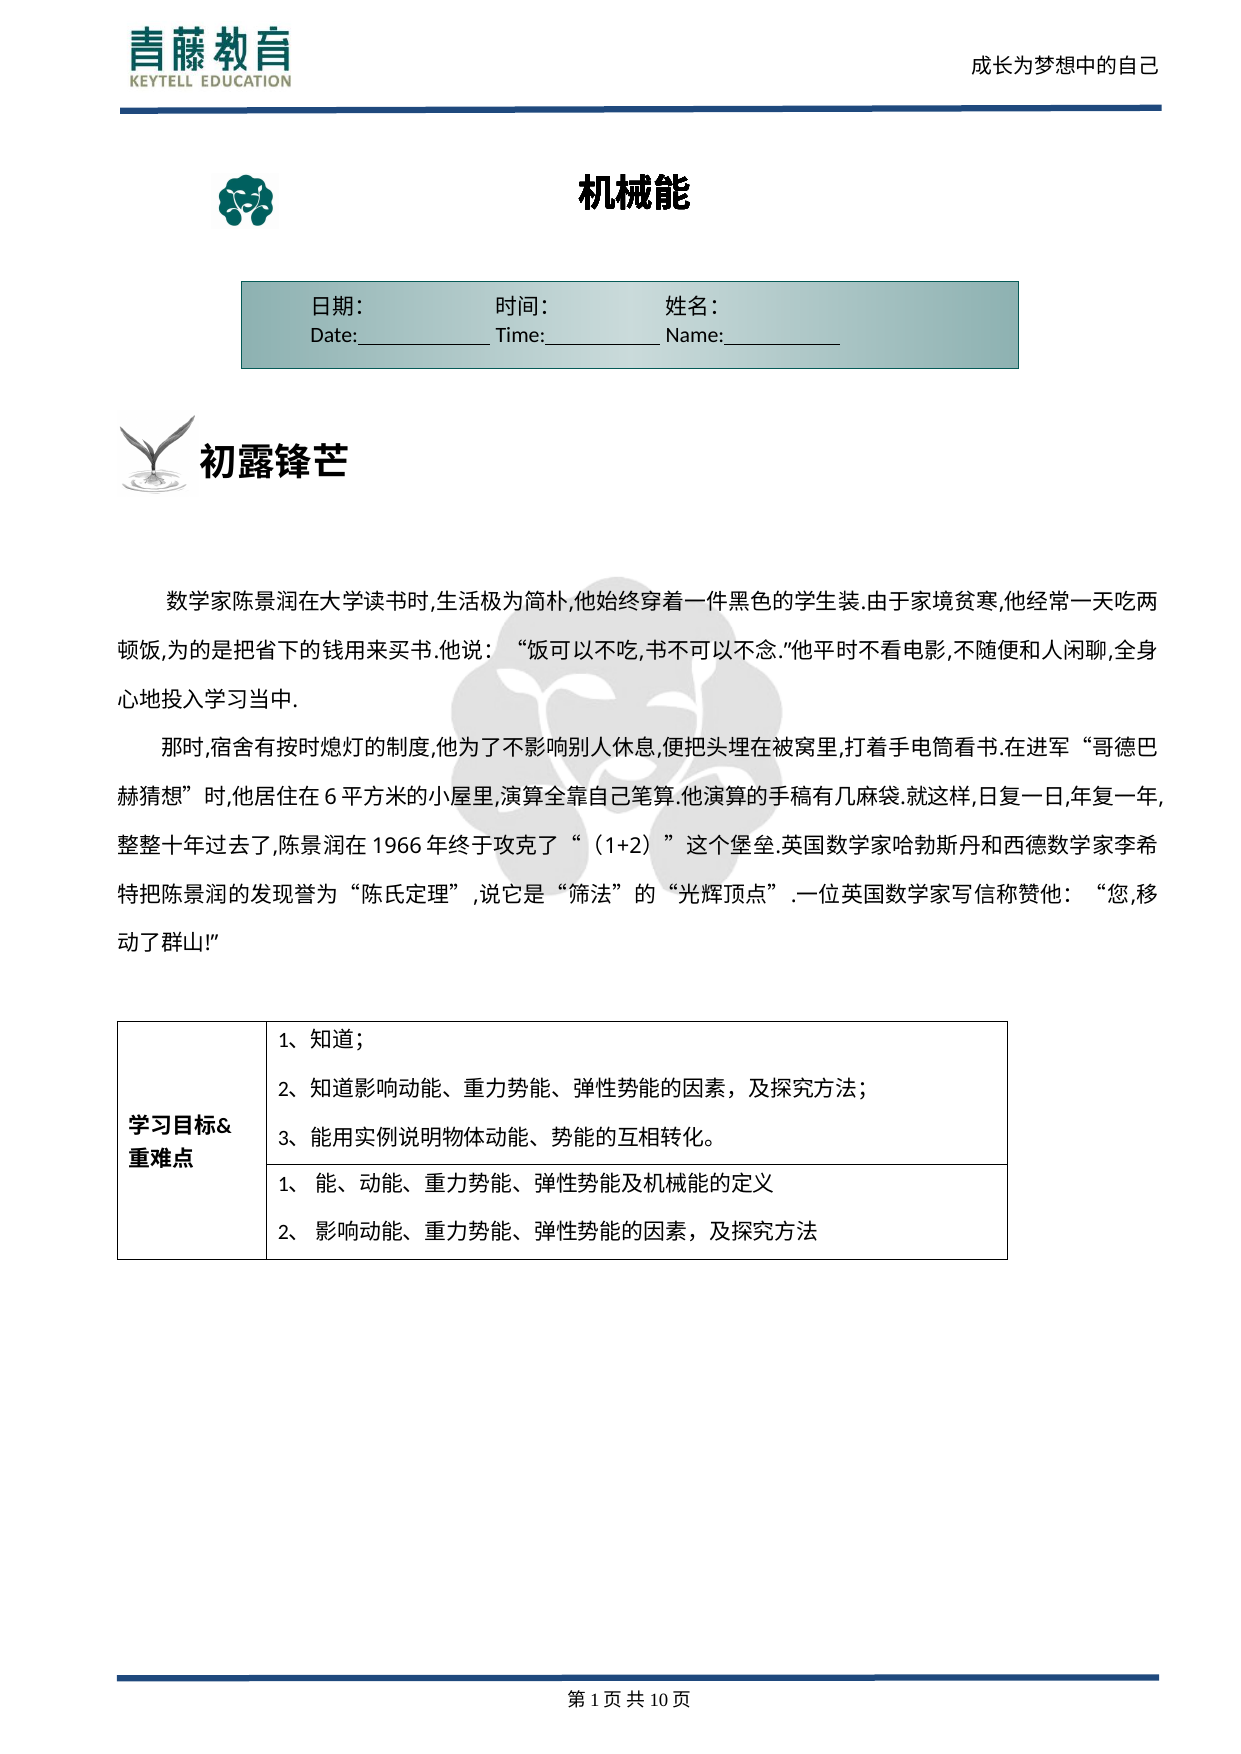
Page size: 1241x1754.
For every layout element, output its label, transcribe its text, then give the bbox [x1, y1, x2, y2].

text 数学家陈景润在大学读书时,生活极为简朴,他始终穿着一件黑色的学生装.由于家境贫寒,他经常一天吃两顿饭,为的是把省下的钱用来买书.他说：“饭可以不吃,书不可以不念.”他平时不看电影,不随便和人闲聊,全身心地投入学习当中. 那时,宿舍有按时熄灯的制度,他为了不影响别人休息,便把头埋在被窝里,打着手电筒看书.在进军“哥德巴赫猜想”时,他居住在6平方米的小屋里,演算全靠自己笔算.他演算的手稿有几麻袋.就这样,日复一日,年复一年,整整十年过去了,陈景润在1966年终于攻克了“（1+2）”这个堡垒.英国数学家哈勃斯丹和西德数学家李希特把陈景润的发现誉为“陈氏定理”,说它是“筛法”的“光辉顶点”.一位英国数学家写信称赞他：“您,移动了群山!” [117, 584, 1159, 957]
table_header 1、知道； 2、知道影响动能、重力势能、弹性势能的因素，及探究方法； 3、能用实例说明物体动能、势能的互相转化。 [267, 1022, 1007, 1164]
table_header 学习目标& 重难点 [118, 1022, 266, 1259]
title 初露锋芒 [117, 410, 1159, 508]
table_cell 能、动能、重力势能、弹性势能及机械能的定义 影响动能、重力势能、弹性势能的因素，及探究方法 [267, 1165, 1007, 1259]
picture [113, 10, 303, 93]
